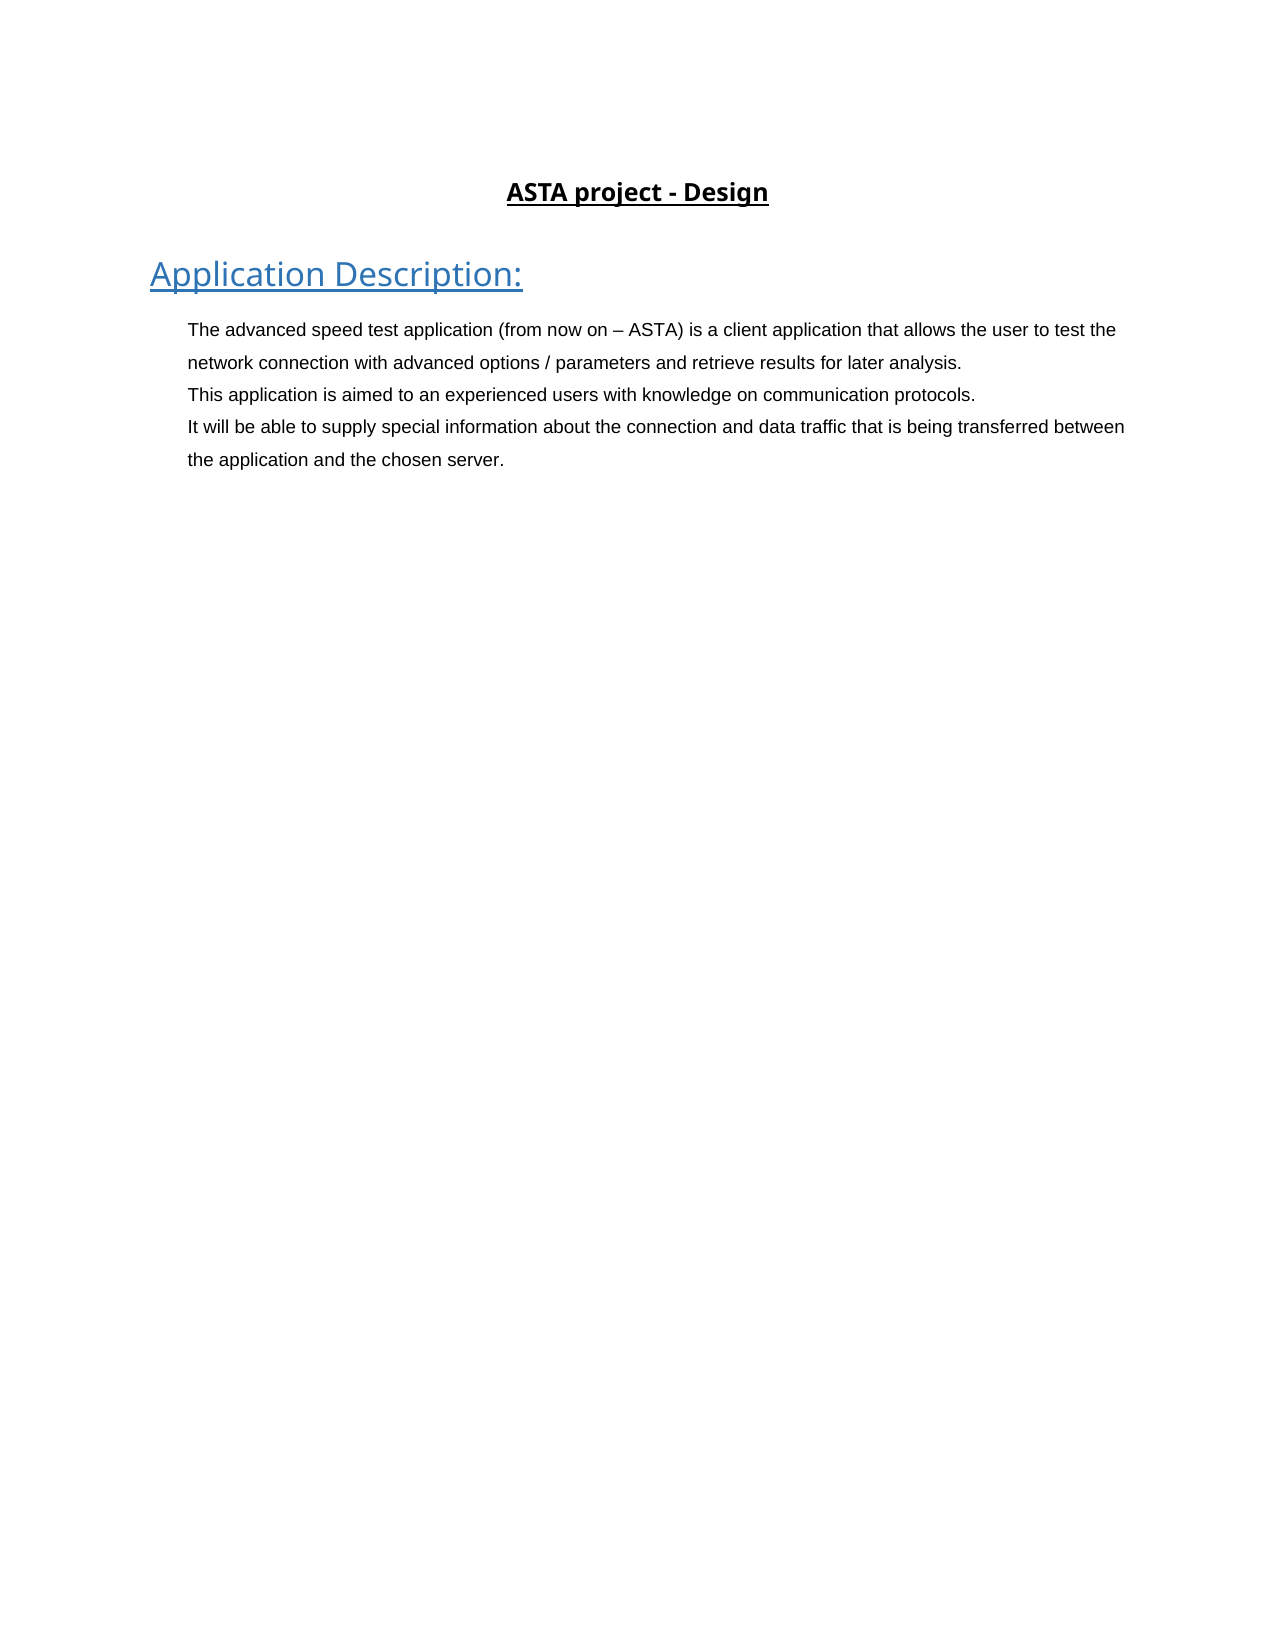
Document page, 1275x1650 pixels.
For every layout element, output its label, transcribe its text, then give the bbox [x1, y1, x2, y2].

list The advanced speed test application (from now on – ASTA) is a client application that allows the user to test the network connection with advanced options / parameters and retrieve results for later analysis. This application is aimed to an experienced users with knowledge on communication protocols. It will be able to supply special information about the connection and data traffic that is being transferred between the application and the chosen server. [187, 319, 1125, 470]
subtitle ASTA project - Design [150, 175, 1125, 209]
subtitle Application Description: [150, 251, 1125, 296]
